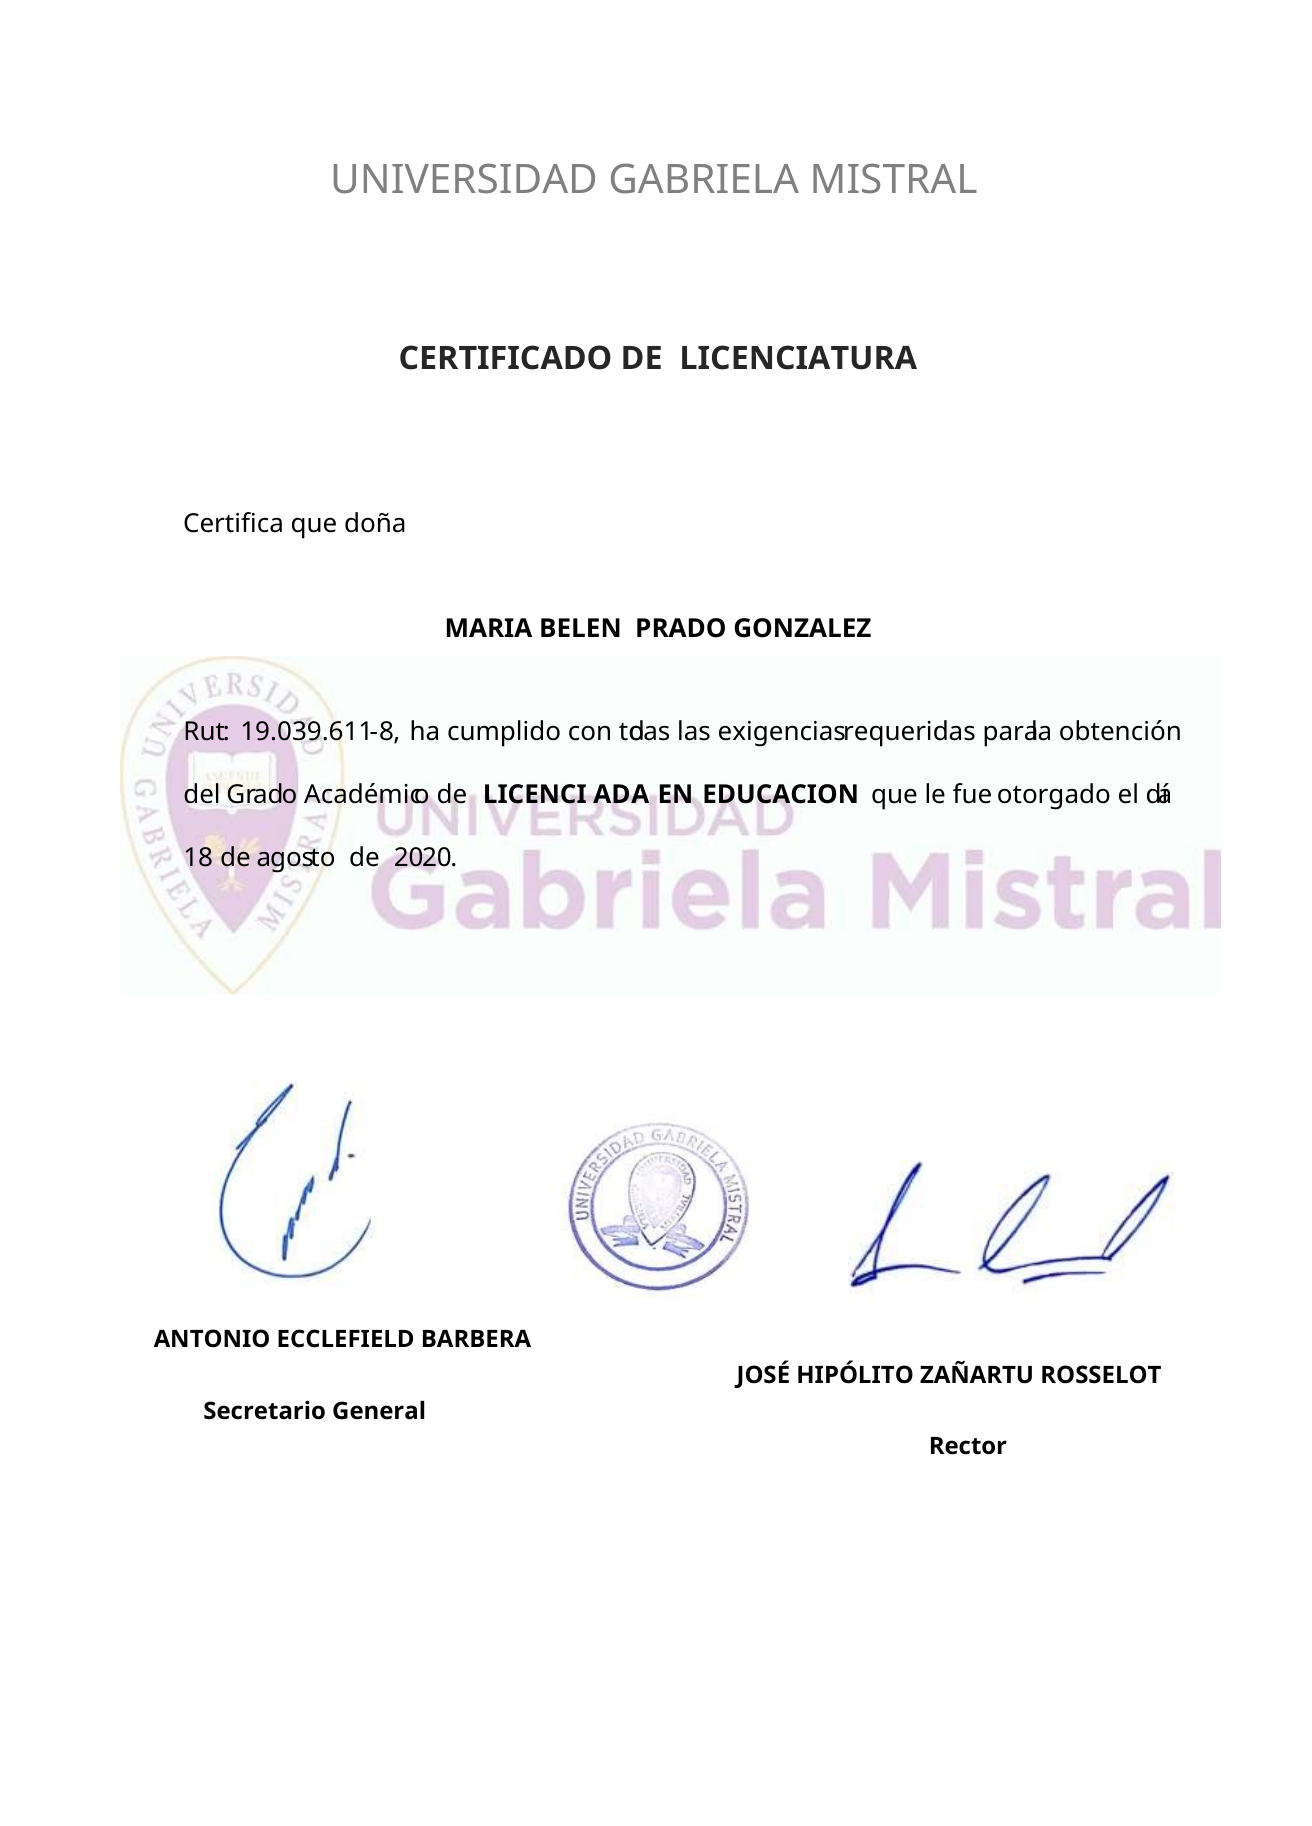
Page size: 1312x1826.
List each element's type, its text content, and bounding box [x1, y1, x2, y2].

text Certifica que doña [183, 504, 1161, 540]
text UNIVERSIDAD GABRIELA MISTRAL [150, 150, 1158, 205]
text CERTIFICADO DE LICENCIATURA [154, 335, 1161, 379]
picture [186, 1058, 427, 1319]
text JOSÉ HIPÓLITO ZAÑARTU ROSSELOT [150, 1358, 1161, 1391]
picture [552, 1105, 771, 1306]
text ANTONIO ECCLEFIELD BARBERA [153, 1322, 1161, 1354]
picture [823, 1136, 1200, 1307]
text MARIA BELEN PRADO GONZALEZ [154, 609, 1161, 645]
picture [120, 656, 1221, 995]
text Secretario General [153, 1393, 1161, 1426]
text Rector [928, 1429, 1161, 1461]
